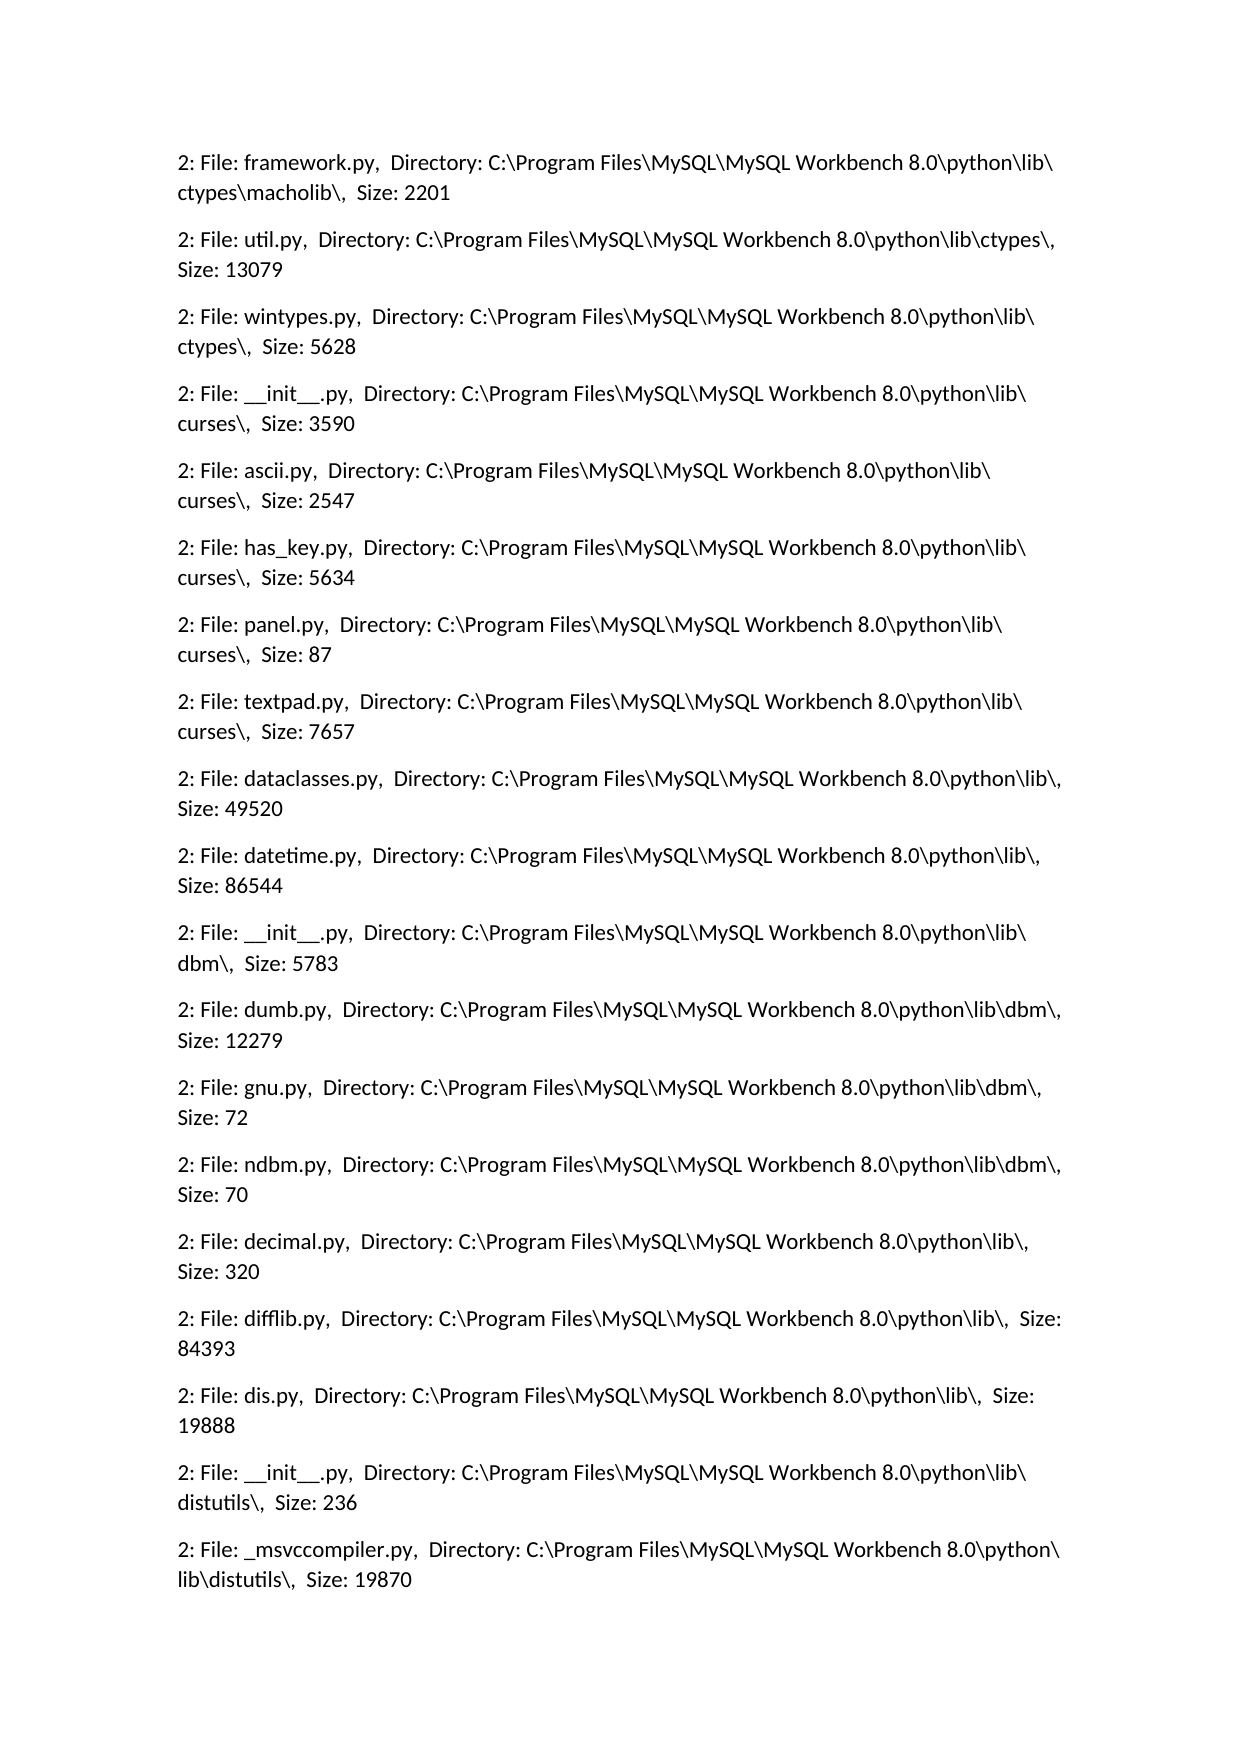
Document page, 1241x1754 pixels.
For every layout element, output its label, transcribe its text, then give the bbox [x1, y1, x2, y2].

text 2: File: wintypes.py, Directory: C:\Program Files\MySQL\MySQL Workbench 8.0\python\lib\ctypes\, Size: 5628 [177, 302, 1063, 360]
text 2: File: util.py, Directory: C:\Program Files\MySQL\MySQL Workbench 8.0\python\lib\ctypes\, Size: 13079 [177, 225, 1063, 283]
text 2: File: dataclasses.py, Directory: C:\Program Files\MySQL\MySQL Workbench 8.0\python\lib\, Size: 49520 [177, 764, 1063, 822]
text 2: File: decimal.py, Directory: C:\Program Files\MySQL\MySQL Workbench 8.0\python\lib\, Size: 320 [177, 1227, 1063, 1285]
text 2: File: panel.py, Directory: C:\Program Files\MySQL\MySQL Workbench 8.0\python\lib\curses\, Size: 87 [177, 610, 1063, 668]
text 2: File: __init__.py, Directory: C:\Program Files\MySQL\MySQL Workbench 8.0\python\lib\dbm\, Size: 5783 [177, 918, 1063, 977]
text 2: File: _msvccompiler.py, Directory: C:\Program Files\MySQL\MySQL Workbench 8.0\python\lib\distutils\, Size: 19870 [177, 1535, 1063, 1593]
text 2: File: ascii.py, Directory: C:\Program Files\MySQL\MySQL Workbench 8.0\python\lib\curses\, Size: 2547 [177, 456, 1063, 514]
text 2: File: __init__.py, Directory: C:\Program Files\MySQL\MySQL Workbench 8.0\python\lib\curses\, Size: 3590 [177, 379, 1063, 437]
text 2: File: ndbm.py, Directory: C:\Program Files\MySQL\MySQL Workbench 8.0\python\lib\dbm\, Size: 70 [177, 1150, 1063, 1208]
text 2: File: has_key.py, Directory: C:\Program Files\MySQL\MySQL Workbench 8.0\python\lib\curses\, Size: 5634 [177, 533, 1063, 591]
text 2: File: __init__.py, Directory: C:\Program Files\MySQL\MySQL Workbench 8.0\python\lib\distutils\, Size: 236 [177, 1458, 1063, 1516]
text 2: File: gnu.py, Directory: C:\Program Files\MySQL\MySQL Workbench 8.0\python\lib\dbm\, Size: 72 [177, 1073, 1063, 1131]
text 2: File: datetime.py, Directory: C:\Program Files\MySQL\MySQL Workbench 8.0\python\lib\, Size: 86544 [177, 841, 1063, 899]
text 2: File: difflib.py, Directory: C:\Program Files\MySQL\MySQL Workbench 8.0\python\lib\, Size: 84393 [177, 1304, 1063, 1362]
text 2: File: dumb.py, Directory: C:\Program Files\MySQL\MySQL Workbench 8.0\python\lib\dbm\, Size: 12279 [177, 996, 1063, 1054]
text 2: File: framework.py, Directory: C:\Program Files\MySQL\MySQL Workbench 8.0\python\lib\ctypes\macholib\, Size: 2201 [177, 148, 1063, 206]
text 2: File: textpad.py, Directory: C:\Program Files\MySQL\MySQL Workbench 8.0\python\lib\curses\, Size: 7657 [177, 687, 1063, 745]
text 2: File: dis.py, Directory: C:\Program Files\MySQL\MySQL Workbench 8.0\python\lib\, Size: 19888 [177, 1381, 1063, 1439]
